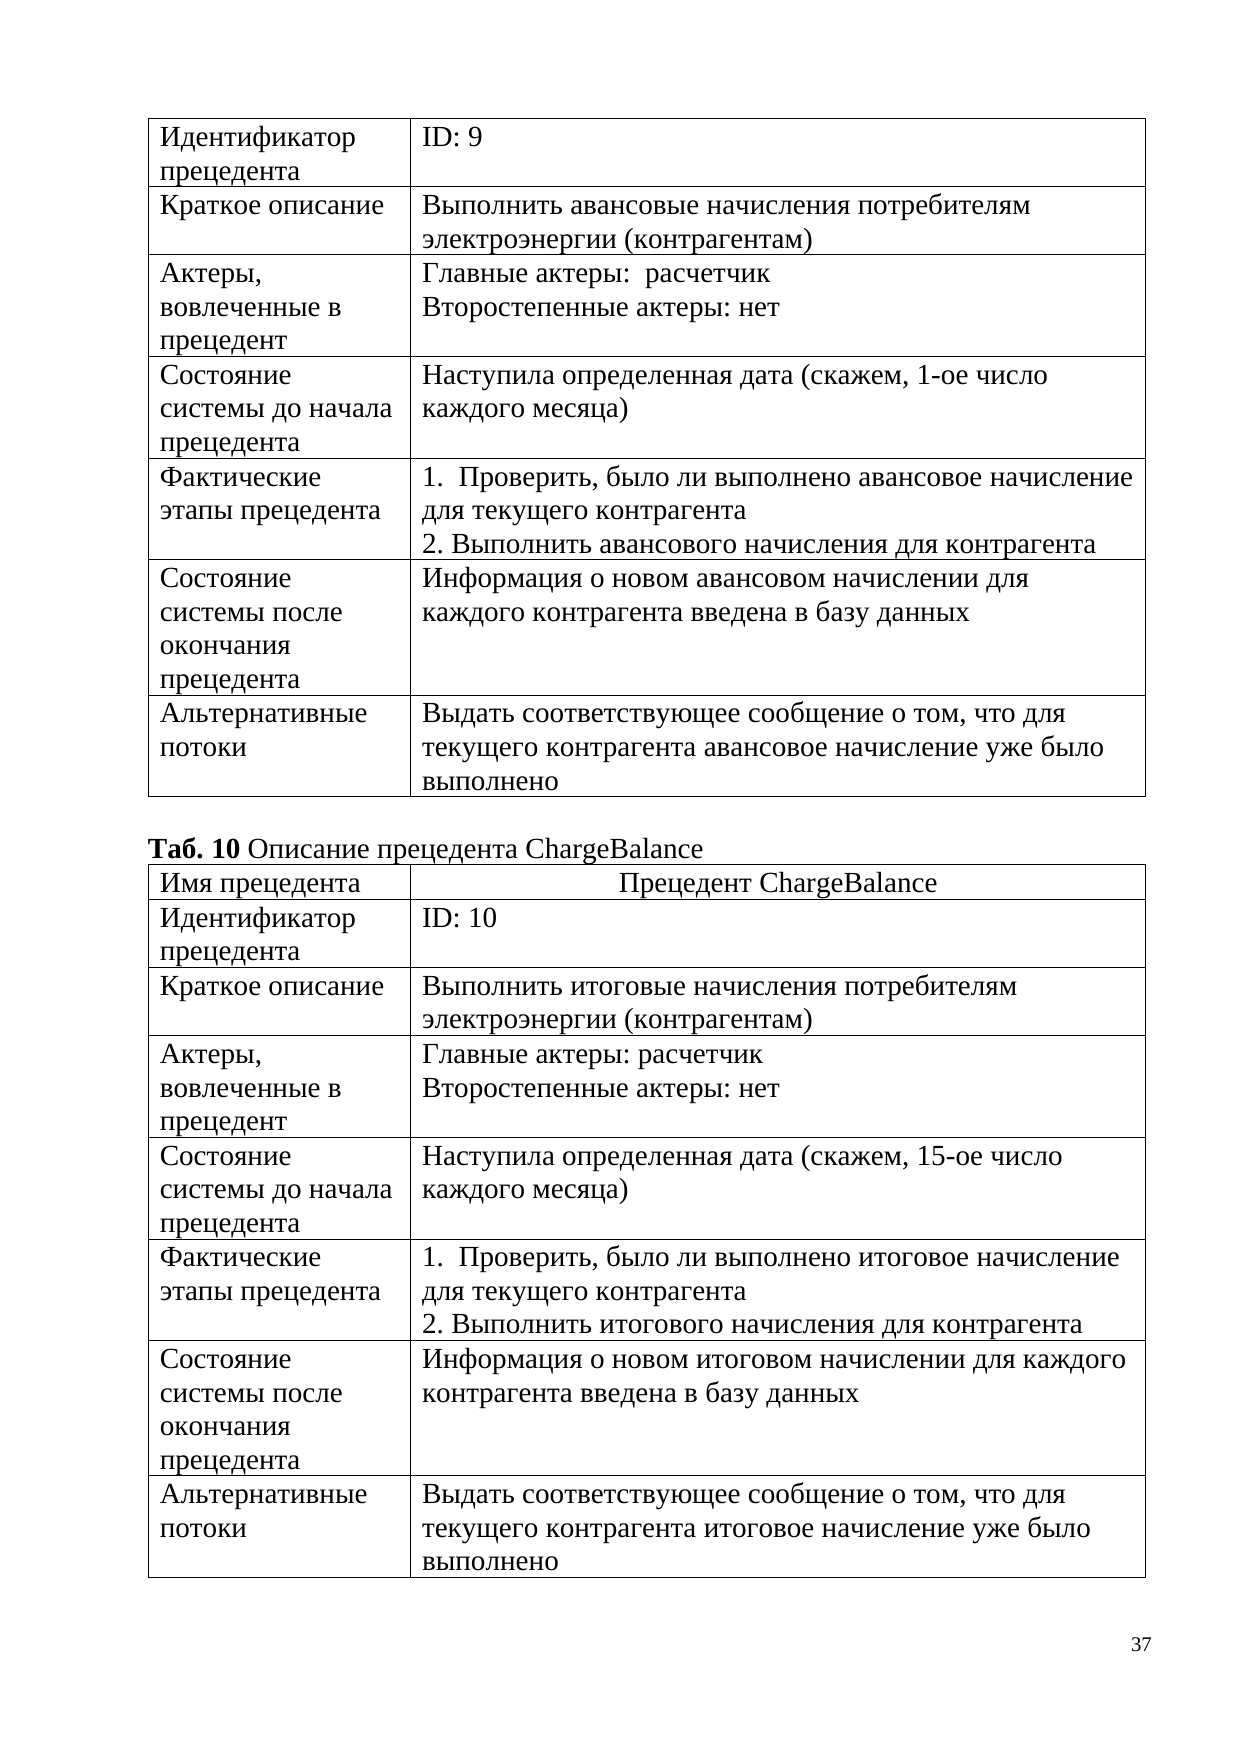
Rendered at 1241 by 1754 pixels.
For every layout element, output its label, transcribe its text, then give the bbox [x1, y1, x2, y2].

table_cell ID: 10 [411, 900, 1145, 967]
text Таб. 10 Описание прецедента ChargeBalance [148, 831, 1152, 864]
table_cell Актеры, вовлеченные в прецедент [149, 1036, 410, 1137]
table_cell Информация о новом итоговом начислении для каждого контрагента введена в базу данных [411, 1341, 1145, 1475]
table_cell Краткое описание [149, 187, 410, 254]
table_cell Наступила определенная дата (скажем, 1-ое число каждого месяца) [411, 357, 1145, 458]
table_header Имя прецедента [149, 865, 410, 899]
table_cell Состояние системы после окончания прецедента [149, 560, 410, 694]
table_header Прецедент ChargeBalance [411, 865, 1145, 899]
table_cell Фактические этапы прецедента [149, 459, 410, 559]
table_cell Идентификатор прецедента [149, 900, 410, 967]
table_cell Выполнить авансовые начисления потребителям электроэнергии (контрагентам) [411, 187, 1145, 254]
table_cell Краткое описание [149, 968, 410, 1035]
table_cell Альтернативные потоки [149, 1476, 410, 1577]
table_cell Альтернативные потоки [149, 696, 410, 796]
table_cell Выдать соответствующее сообщение о том, что для текущего контрагента авансовое начисление уже было выполнено [411, 696, 1145, 796]
table_cell Выдать соответствующее сообщение о том, что для текущего контрагента итоговое начисление уже было выполнено [411, 1476, 1145, 1577]
table_cell ID: 9 [411, 119, 1145, 186]
table_cell Состояние системы до начала прецедента [149, 1138, 410, 1238]
table_cell Фактические этапы прецедента [149, 1240, 410, 1340]
table_cell Актеры, вовлеченные в прецедент [149, 255, 410, 356]
table_cell Наступила определенная дата (скажем, 15-ое число каждого месяца) [411, 1138, 1145, 1238]
table_cell Идентификатор прецедента [149, 119, 410, 186]
table_cell Состояние системы после окончания прецедента [149, 1341, 410, 1475]
table_cell Выполнить итоговые начисления потребителям электроэнергии (контрагентам) [411, 968, 1145, 1035]
table_cell Состояние системы до начала прецедента [149, 357, 410, 458]
table_cell 1. Проверить, было ли выполнено итоговое начисление для текущего контрагента 2. Выполнить итогового начисления для контрагента [411, 1240, 1145, 1340]
table_cell Информация о новом авансовом начислении для каждого контрагента введена в базу данных [411, 560, 1145, 694]
table_cell Главные актеры: расчетчик Второстепенные актеры: нет [411, 1036, 1145, 1137]
table_cell 1. Проверить, было ли выполнено авансовое начисление для текущего контрагента 2. Выполнить авансового начисления для контрагента [411, 459, 1145, 559]
table_cell Главные актеры: расчетчик Второстепенные актеры: нет [411, 255, 1145, 356]
